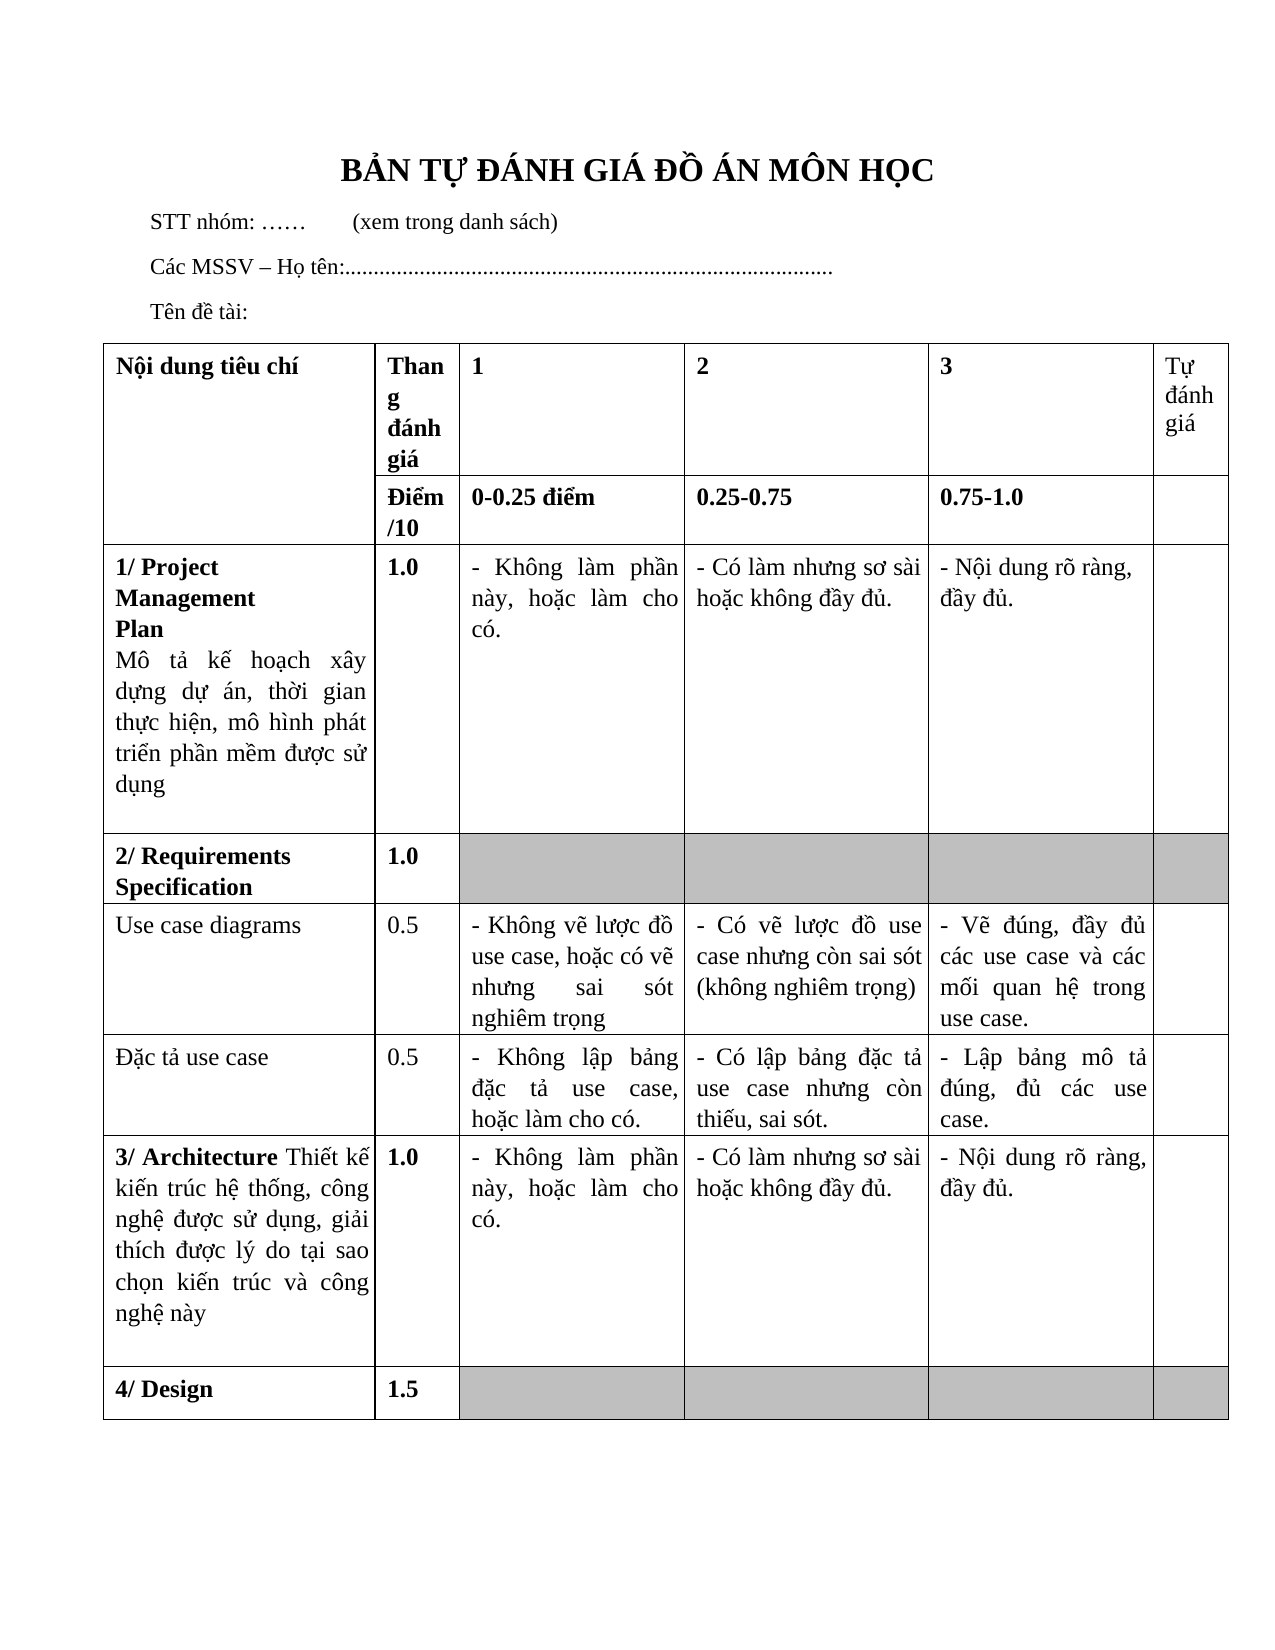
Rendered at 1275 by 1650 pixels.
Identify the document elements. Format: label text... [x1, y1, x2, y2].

table_cell [1154, 1367, 1228, 1419]
table_cell [929, 834, 1153, 903]
table_header 3 [929, 344, 1153, 475]
table_cell - Có lập bảng đặc tả use case nhưng còn thiếu, sai sót. [685, 1035, 928, 1135]
table_cell - Lập bảng mô tả đúng, đủ các use case. [929, 1035, 1153, 1135]
table_cell - Nội dung rõ ràng, đầy đủ. [929, 545, 1153, 833]
table_cell [1154, 1136, 1228, 1366]
table_cell 1.5 [376, 1367, 459, 1419]
table_cell - Nội dung rõ ràng, đầy đủ. [929, 1136, 1153, 1366]
table_cell 1.0 [376, 834, 459, 903]
table_cell 2/ Requirements Specification [104, 834, 374, 903]
table_cell [1154, 545, 1228, 833]
table_header Tự đánh giá [1154, 344, 1228, 475]
table_cell - Không làm phần này, hoặc làm cho có. [460, 545, 684, 833]
text STT nhóm: …… (xem trong danh sách) [150, 208, 1125, 234]
table_header 1 [460, 344, 684, 475]
table_header 2 [685, 344, 928, 475]
table_cell - Vẽ đúng, đầy đủ các use case và các mối quan hệ trong use case. [929, 904, 1153, 1034]
table_cell [1154, 1035, 1228, 1135]
table_cell - Có làm nhưng sơ sài hoặc không đầy đủ. [685, 1136, 928, 1366]
table_cell 1.0 [376, 545, 459, 833]
text Tên đề tài: [150, 298, 1125, 324]
table_cell [1154, 476, 1228, 544]
table_header Thang đánh giá [376, 344, 459, 475]
table_cell [460, 1367, 684, 1419]
table_cell 0.75-1.0 [929, 476, 1153, 544]
table_cell [929, 1367, 1153, 1419]
table_cell 1/ Project Management Plan Mô tả kế hoạch xây dựng dự án, thời gian thực hiện, mô hình phát triển phần mềm được sử dụng [104, 545, 374, 833]
table_cell - Không làm phần này, hoặc làm cho có. [460, 1136, 684, 1366]
table_cell [1154, 834, 1228, 903]
table_header Nội dung tiêu chí [104, 344, 374, 544]
text Các MSSV – Họ tên: [150, 253, 1125, 279]
table_cell 1.0 [376, 1136, 459, 1366]
table_cell 0.25-0.75 [685, 476, 928, 544]
table_cell 0.5 [376, 1035, 459, 1135]
table_cell - Không vẽ lược đồ use case, hoặc có vẽ nhưng sai sót nghiêm trọng [460, 904, 684, 1034]
table_cell [460, 834, 684, 903]
table_cell 3/ Architecture Thiết kế kiến trúc hệ thống, công nghệ được sử dụng, giải thích được lý do tại sao chọn kiến trúc và công nghệ này [104, 1136, 374, 1366]
table_cell 0.5 [376, 904, 459, 1034]
table_cell - Có làm nhưng sơ sài hoặc không đầy đủ. [685, 545, 928, 833]
table_cell Đặc tả use case [104, 1035, 374, 1135]
table_cell - Không lập bảng đặc tả use case, hoặc làm cho có. [460, 1035, 684, 1135]
table_cell [685, 834, 928, 903]
table_cell 0-0.25 điểm [460, 476, 684, 544]
table_cell Điểm /10 [376, 476, 459, 544]
table_cell [1154, 904, 1228, 1034]
text BẢN TỰ ĐÁNH GIÁ ĐỒ ÁN MÔN HỌC [150, 150, 1125, 188]
table_cell Use case diagrams [104, 904, 374, 1034]
table_cell 4/ Design [104, 1367, 374, 1419]
table_cell - Có vẽ lược đồ use case nhưng còn sai sót (không nghiêm trọng) [685, 904, 928, 1034]
table_cell [685, 1367, 928, 1419]
